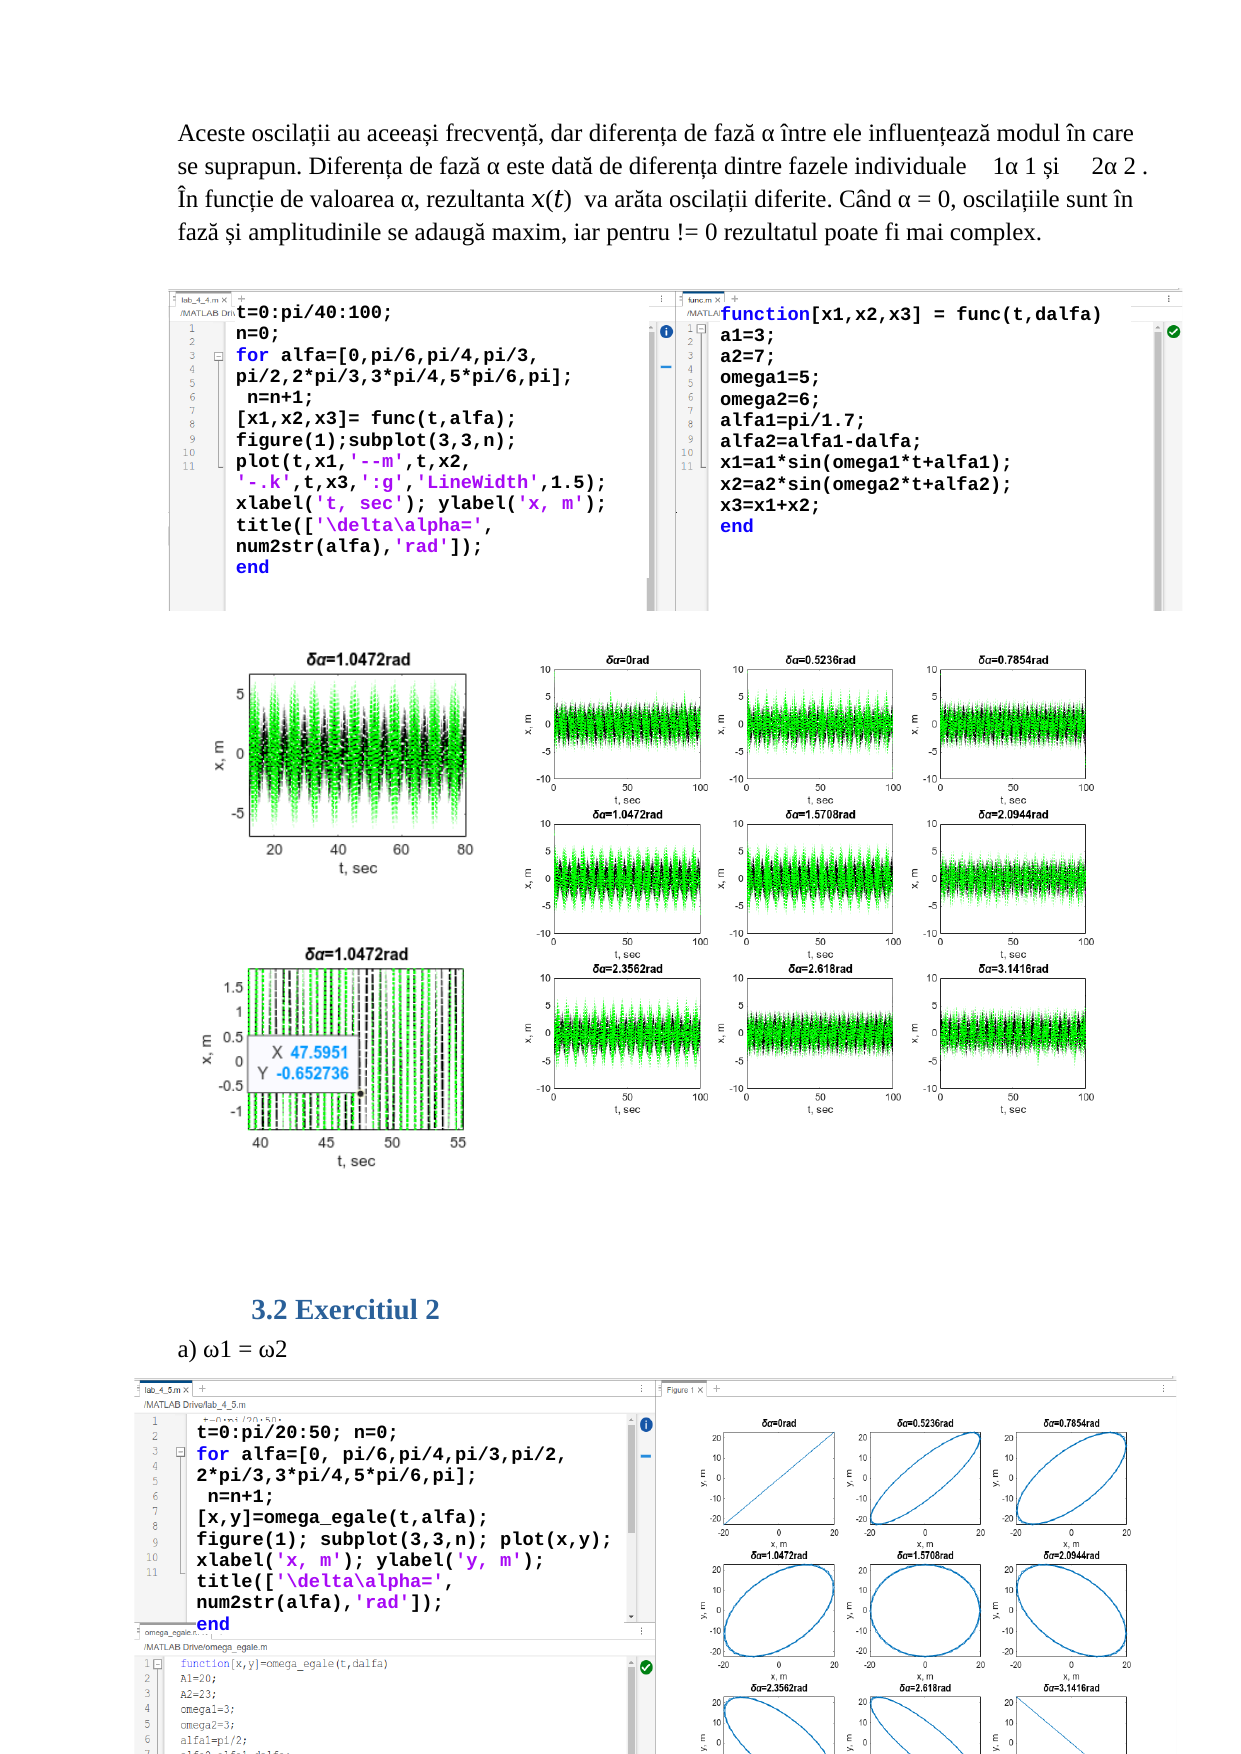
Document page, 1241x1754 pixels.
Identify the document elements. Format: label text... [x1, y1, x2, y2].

picture [168, 288, 1183, 611]
picture [134, 1376, 1177, 1754]
picture [196, 944, 479, 1172]
subtitle 3.2 Exercitiul 2 [177, 1292, 1152, 1325]
picture [206, 630, 1143, 1144]
